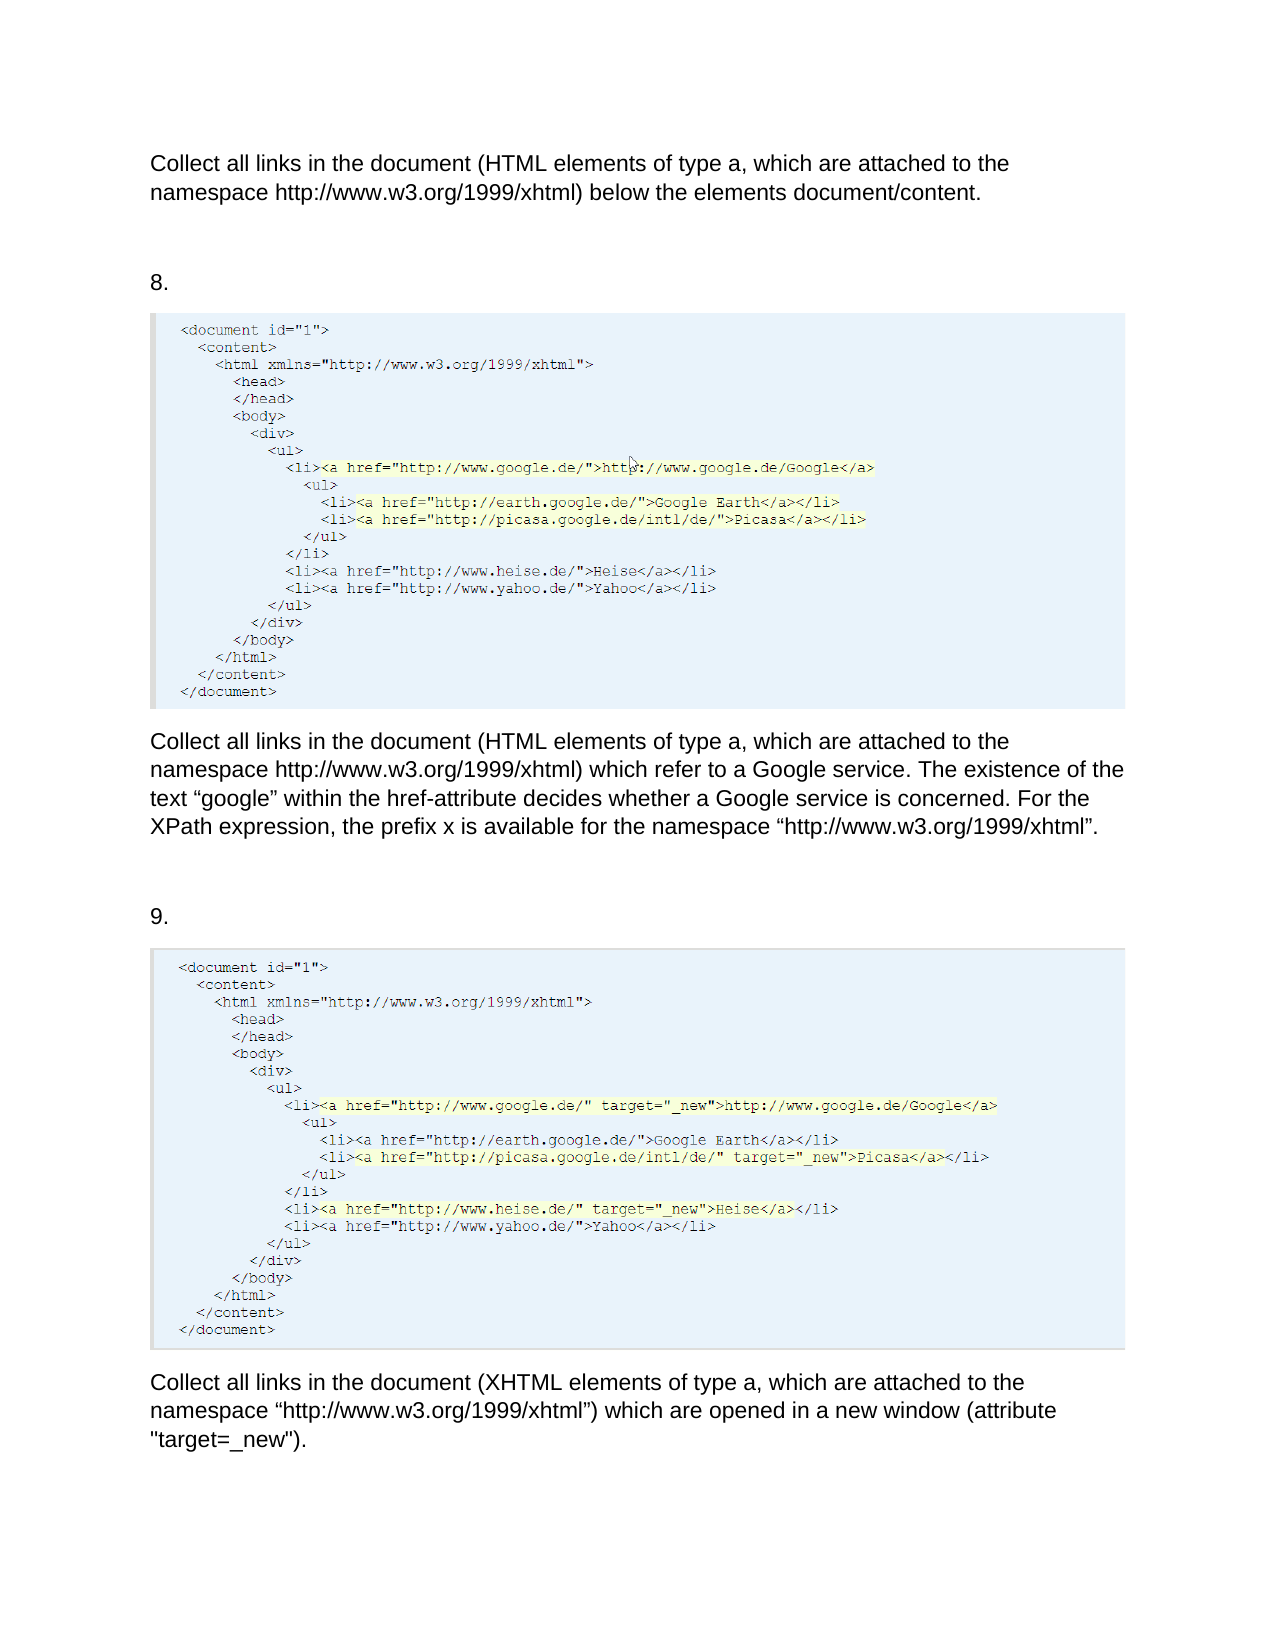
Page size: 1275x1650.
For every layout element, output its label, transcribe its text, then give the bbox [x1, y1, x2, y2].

text Collect all links in the document (HTML elements of type a, which are attached to the namespace http://www.w3.org/1999/xhtml) below the elements document/content. [150, 150, 1125, 205]
picture [150, 948, 1125, 1351]
text Collect all links in the document (HTML elements of type a, which are attached to the namespace http://www.w3.org/1999/xhtml) which refer to a Google service. The existence of the text “google” within the href-attribute decides whether a Google service is concerned. For the XPath expression, the prefix x is available for the namespace “http://www.w3.org/1999/xhtml”. [150, 728, 1125, 839]
text 8. [150, 269, 1125, 295]
text Collect all links in the document (XHTML elements of type a, which are attached to the namespace “http://www.w3.org/1999/xhtml”) which are opened in a new window (attribute "target=_new"). [150, 1369, 1125, 1452]
text 9. [150, 903, 1125, 929]
picture [150, 313, 1125, 709]
